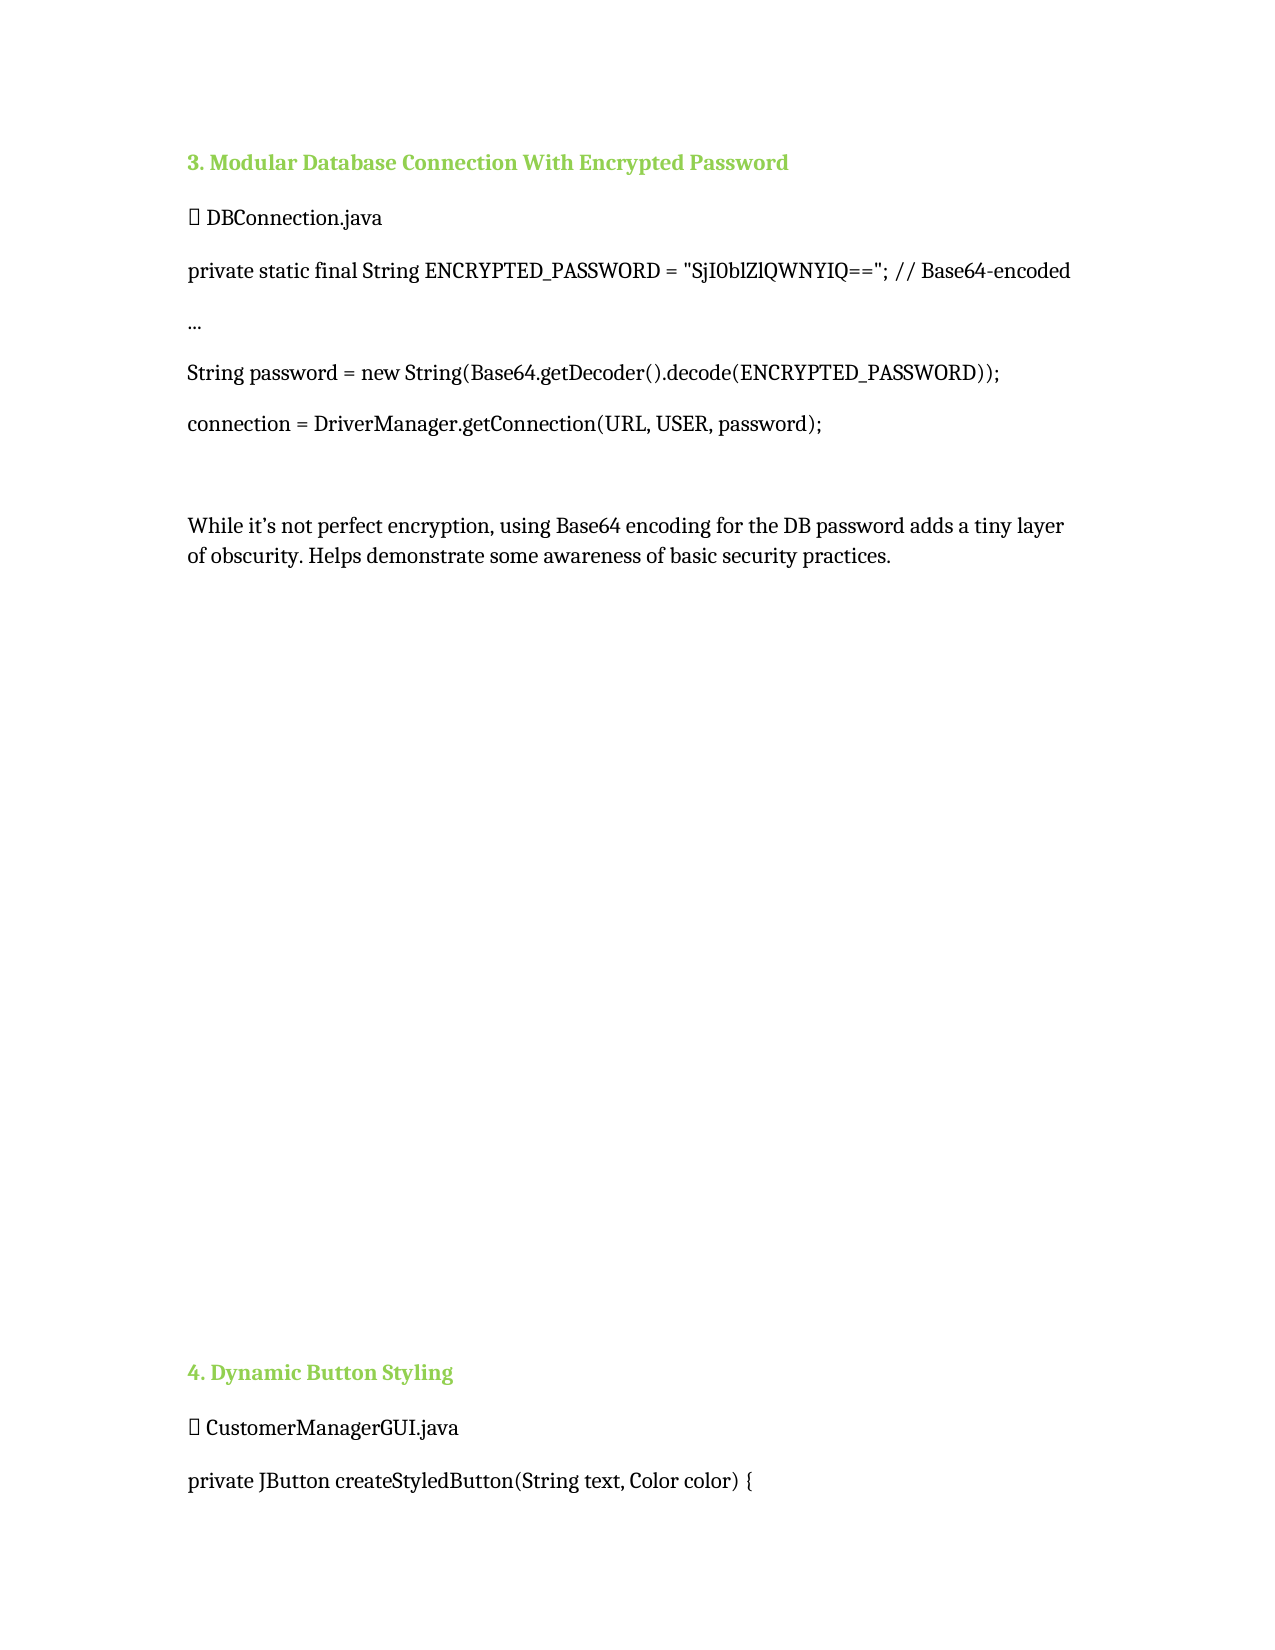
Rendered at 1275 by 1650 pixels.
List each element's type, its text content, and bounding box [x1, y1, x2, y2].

text 📁 CustomerManagerGUI.java [187, 1411, 1087, 1442]
text 4. Dynamic Button Styling [187, 1360, 1087, 1386]
text String password = new String(Base64.getDecoder().decode(ENCRYPTED_PASSWORD)); [187, 360, 1087, 386]
text ... [187, 309, 1087, 335]
text 📁 DBConnection.java [187, 201, 1087, 232]
text connection = DriverManager.getConnection(URL, USER, password); [187, 411, 1087, 437]
text private static final String ENCRYPTED_PASSWORD = "SjI0blZlQWNYIQ=="; // Base64-encoded [187, 258, 1087, 284]
text While it’s not perfect encryption, using Base64 encoding for the DB password adds a tiny layer of obscurity. Helps demonstrate some awareness of basic security practices. [187, 513, 1087, 569]
text private JButton createStyledButton(String text, Color color) { [187, 1468, 1087, 1494]
text 3. Modular Database Connection With Encrypted Password [187, 150, 1087, 176]
